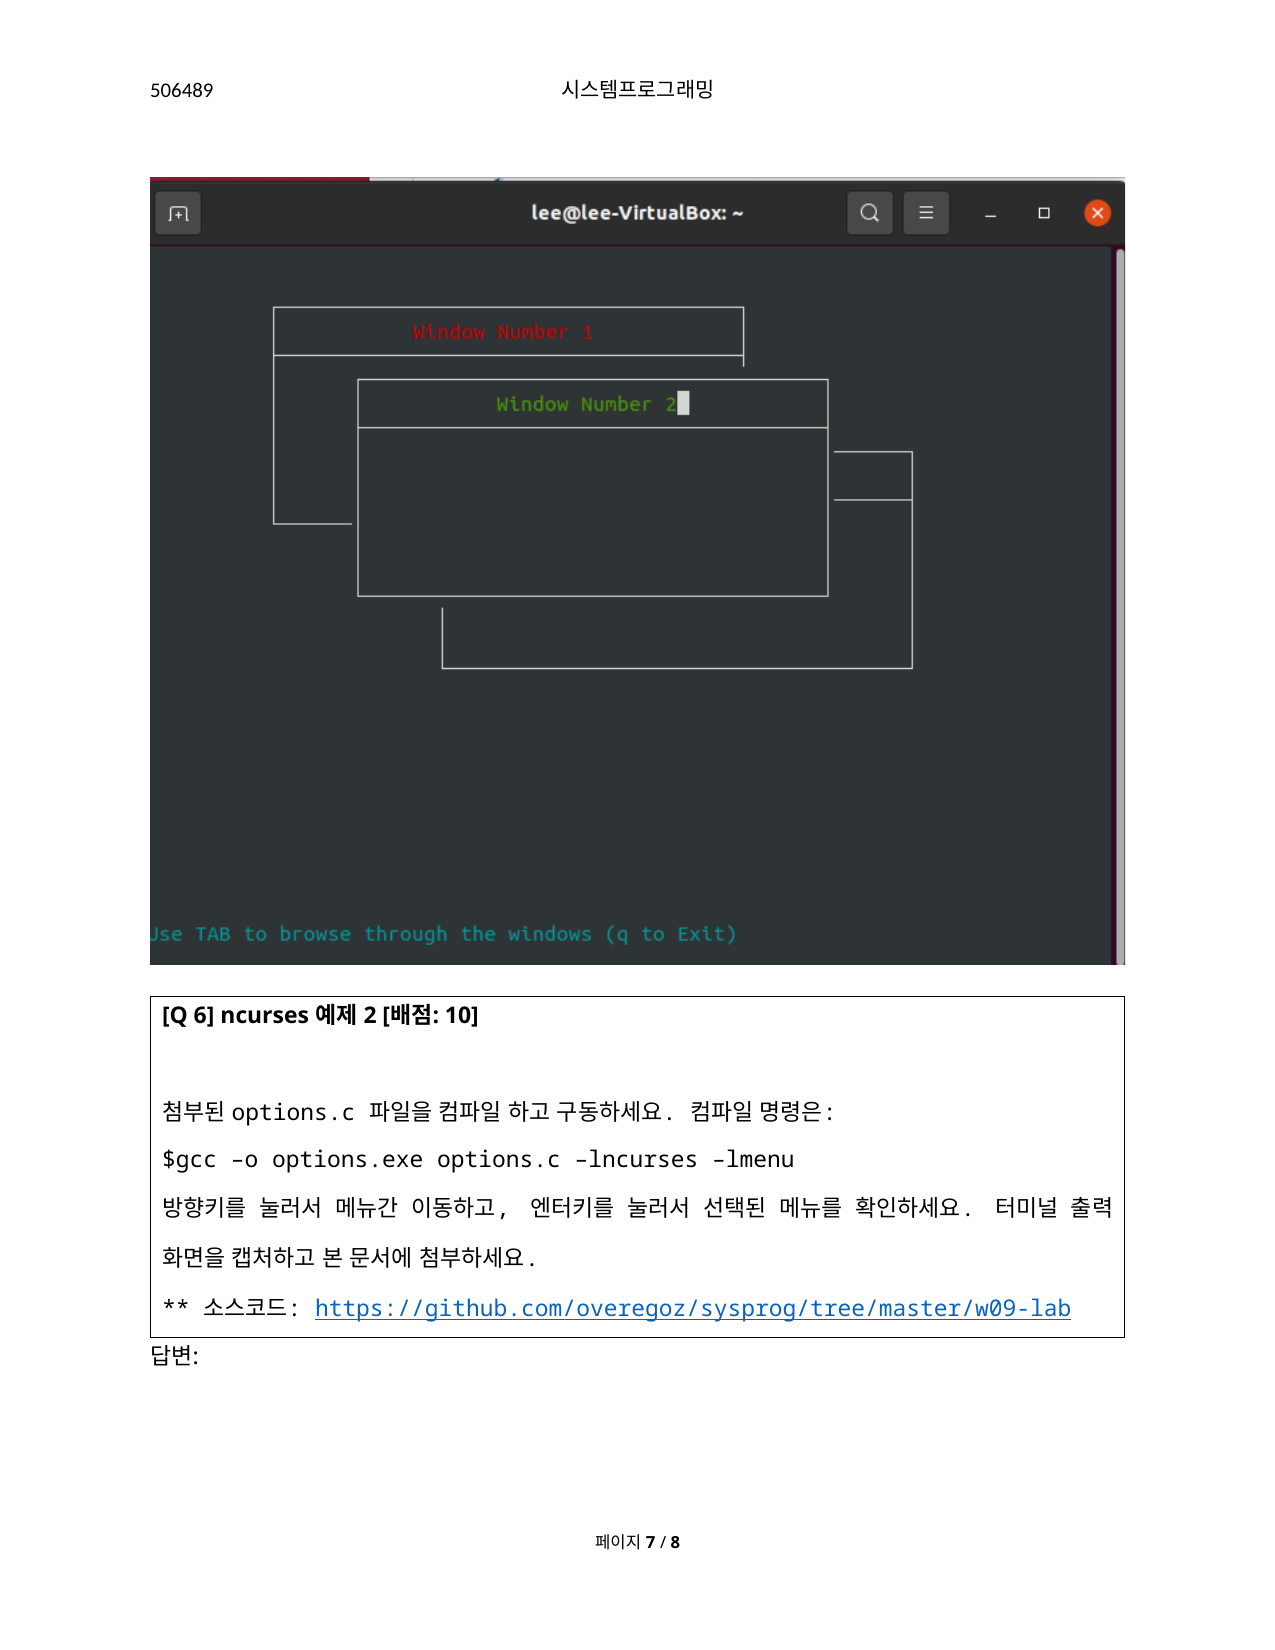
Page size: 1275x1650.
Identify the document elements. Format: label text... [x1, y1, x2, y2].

text 답변: [150, 1338, 1125, 1371]
table_header [Q 6] ncurses 예제 2 [배점: 10] 첨부된 options.c 파일을 컴파일 하고 구동하세요. 컴파일 명령은: $gcc –o options.exe options.c –lncurses –lmenu 방향키를 눌러서 메뉴간 이동하고, 엔터키를 눌러서 선택된 메뉴를 확인하세요. 터미널 출력 화면을 캡처하고 본 문서에 첨부하세요. ** 소스코드: https://github.com/overegoz/sysprog/tree/master/w09-lab [151, 997, 1124, 1337]
picture [150, 177, 1125, 965]
